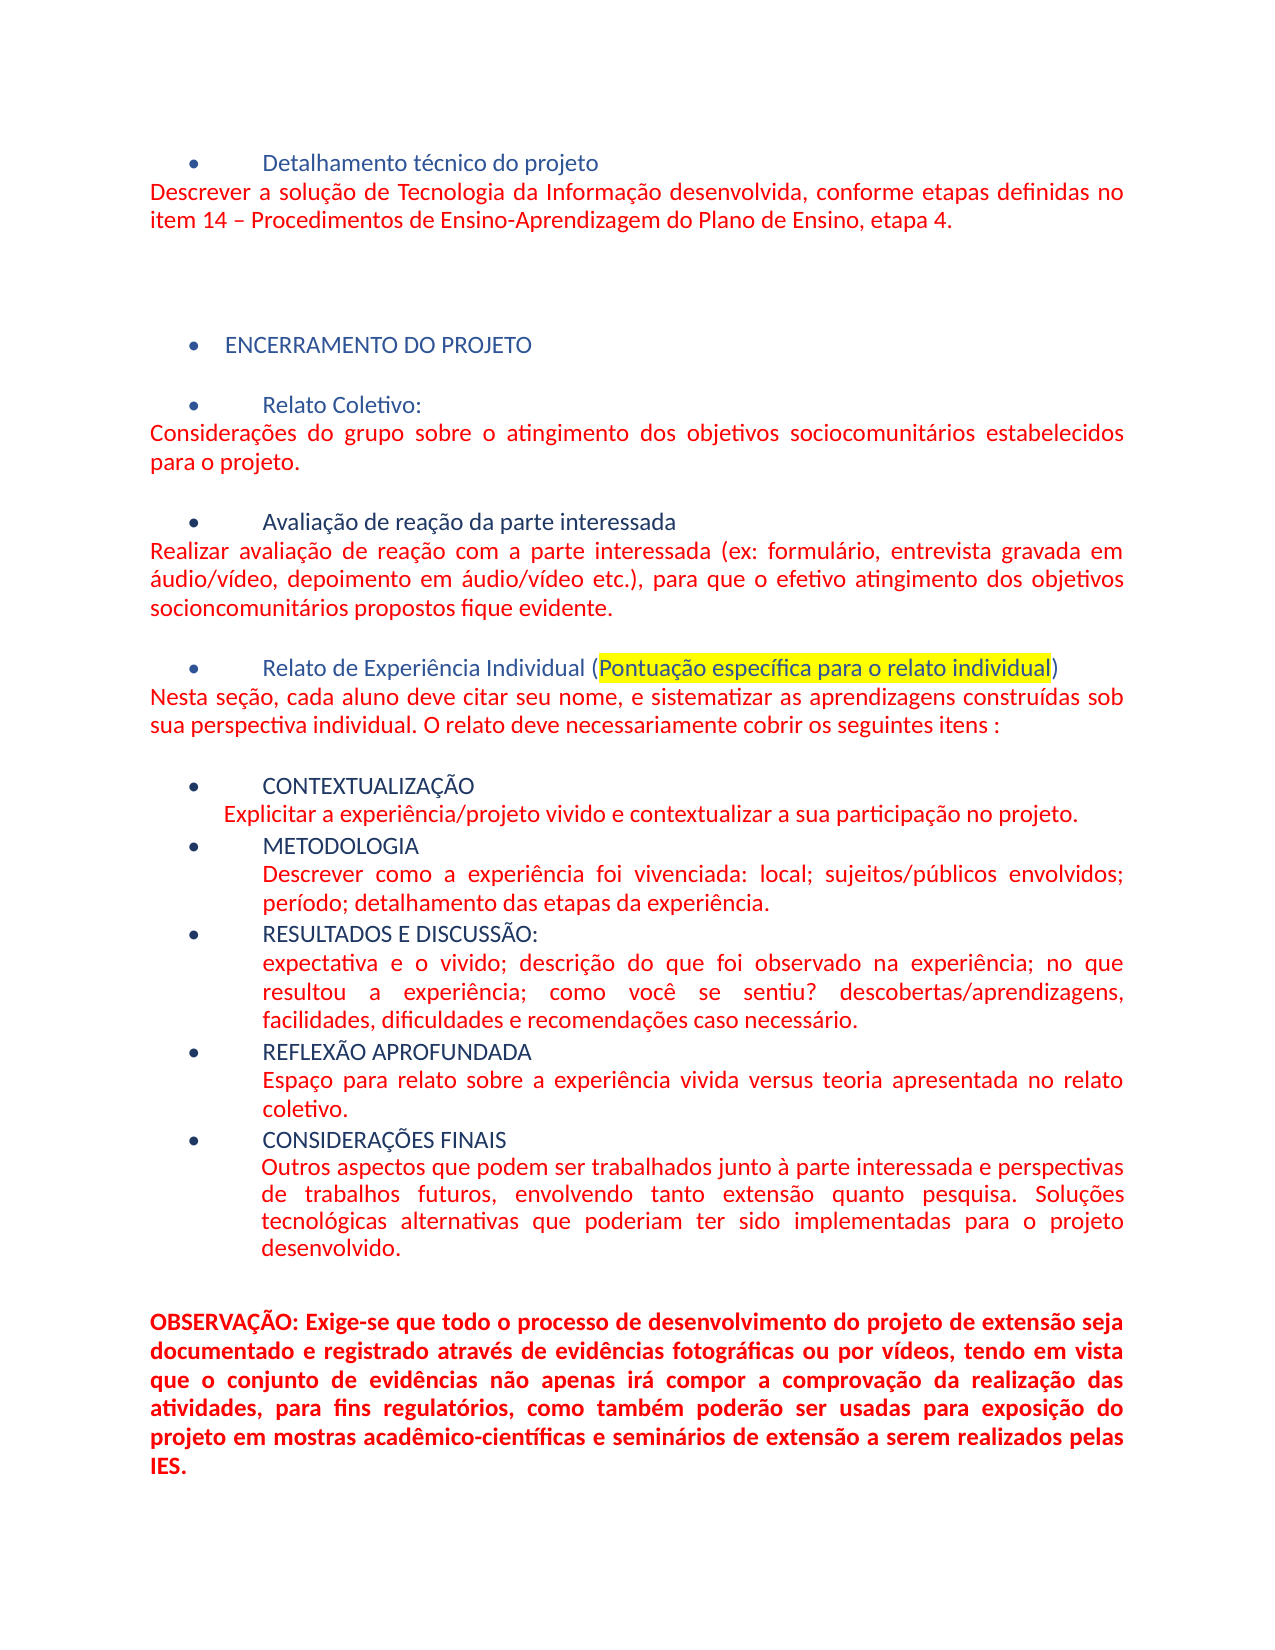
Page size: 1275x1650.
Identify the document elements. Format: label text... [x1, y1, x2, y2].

list CONSIDERAÇÕES FINAIS [187, 1127, 1125, 1154]
list RESULTADOS E DISCUSSÃO: [187, 921, 1125, 948]
text Nesta seção, cada aluno deve citar seu nome, e sistematizar as aprendizagens construídas sob sua perspectiva individual. O relato deve necessariamente cobrir os seguintes itens : [150, 682, 1125, 740]
list Relato Coletivo: [187, 392, 1125, 419]
text Espaço para relato sobre a experiência vivida versus teoria apresentada no relato coletivo. [262, 1066, 1125, 1123]
list REFLEXÃO APROFUNDADA [187, 1039, 1125, 1066]
text expectativa e o vivido; descrição do que foi observado na experiência; no que resultou a experiência; como você se sentiu? descobertas/aprendizagens, facilidades, dificuldades e recomendações caso necessário. [262, 948, 1125, 1034]
list ENCERRAMENTO DO PROJETO [187, 332, 1125, 359]
text Outros aspectos que podem ser trabalhados junto à parte interessada e perspectivas de trabalhos futuros, envolvendo tanto extensão quanto pesquisa. Soluções tecnológicas alternativas que poderiam ter sido implementadas para o projeto desenvolvido. [261, 1154, 1125, 1262]
text Explicitar a experiência/projeto vivido e contextualizar a sua participação no projeto. [150, 800, 1125, 828]
list Relato de Experiência Individual (Pontuação específica para o relato individual) [187, 655, 599, 682]
text Realizar avaliação de reação com a parte interessada (ex: formulário, entrevista gravada em áudio/vídeo, depoimento em áudio/vídeo etc.), para que o efetivo atingimento dos objetivos socioncomunitários propostos fique evidente. [150, 536, 1125, 622]
list Detalhamento técnico do projeto [187, 150, 1125, 177]
text Descrever a solução de Tecnologia da Informação desenvolvida, conforme etapas definidas no item 14 – Procedimentos de Ensino-Aprendizagem do Plano de Ensino, etapa 4. [150, 177, 1125, 234]
text OBSERVAÇÃO: Exige-se que todo o processo de desenvolvimento do projeto de extensão seja documentado e registrado através de evidências fotográficas ou por vídeos, tendo em vista que o conjunto de evidências não apenas irá compor a comprovação da realização das atividades, para fins regulatórios, como também poderão ser usadas para exposição do projeto em mostras acadêmico-científicas e seminários de extensão a serem realizados pelas IES. [150, 1308, 1125, 1480]
text Considerações do grupo sobre o atingimento dos objetivos sociocomunitários estabelecidos para o projeto. [150, 419, 1125, 476]
list CONTEXTUALIZAÇÃO [187, 773, 1125, 800]
list METODOLOGIA [187, 833, 1125, 859]
list Avaliação de reação da parte interessada [187, 509, 1125, 536]
text Descrever como a experiência foi vivenciada: local; sujeitos/públicos envolvidos; período; detalhamento das etapas da experiência. [262, 859, 1125, 917]
